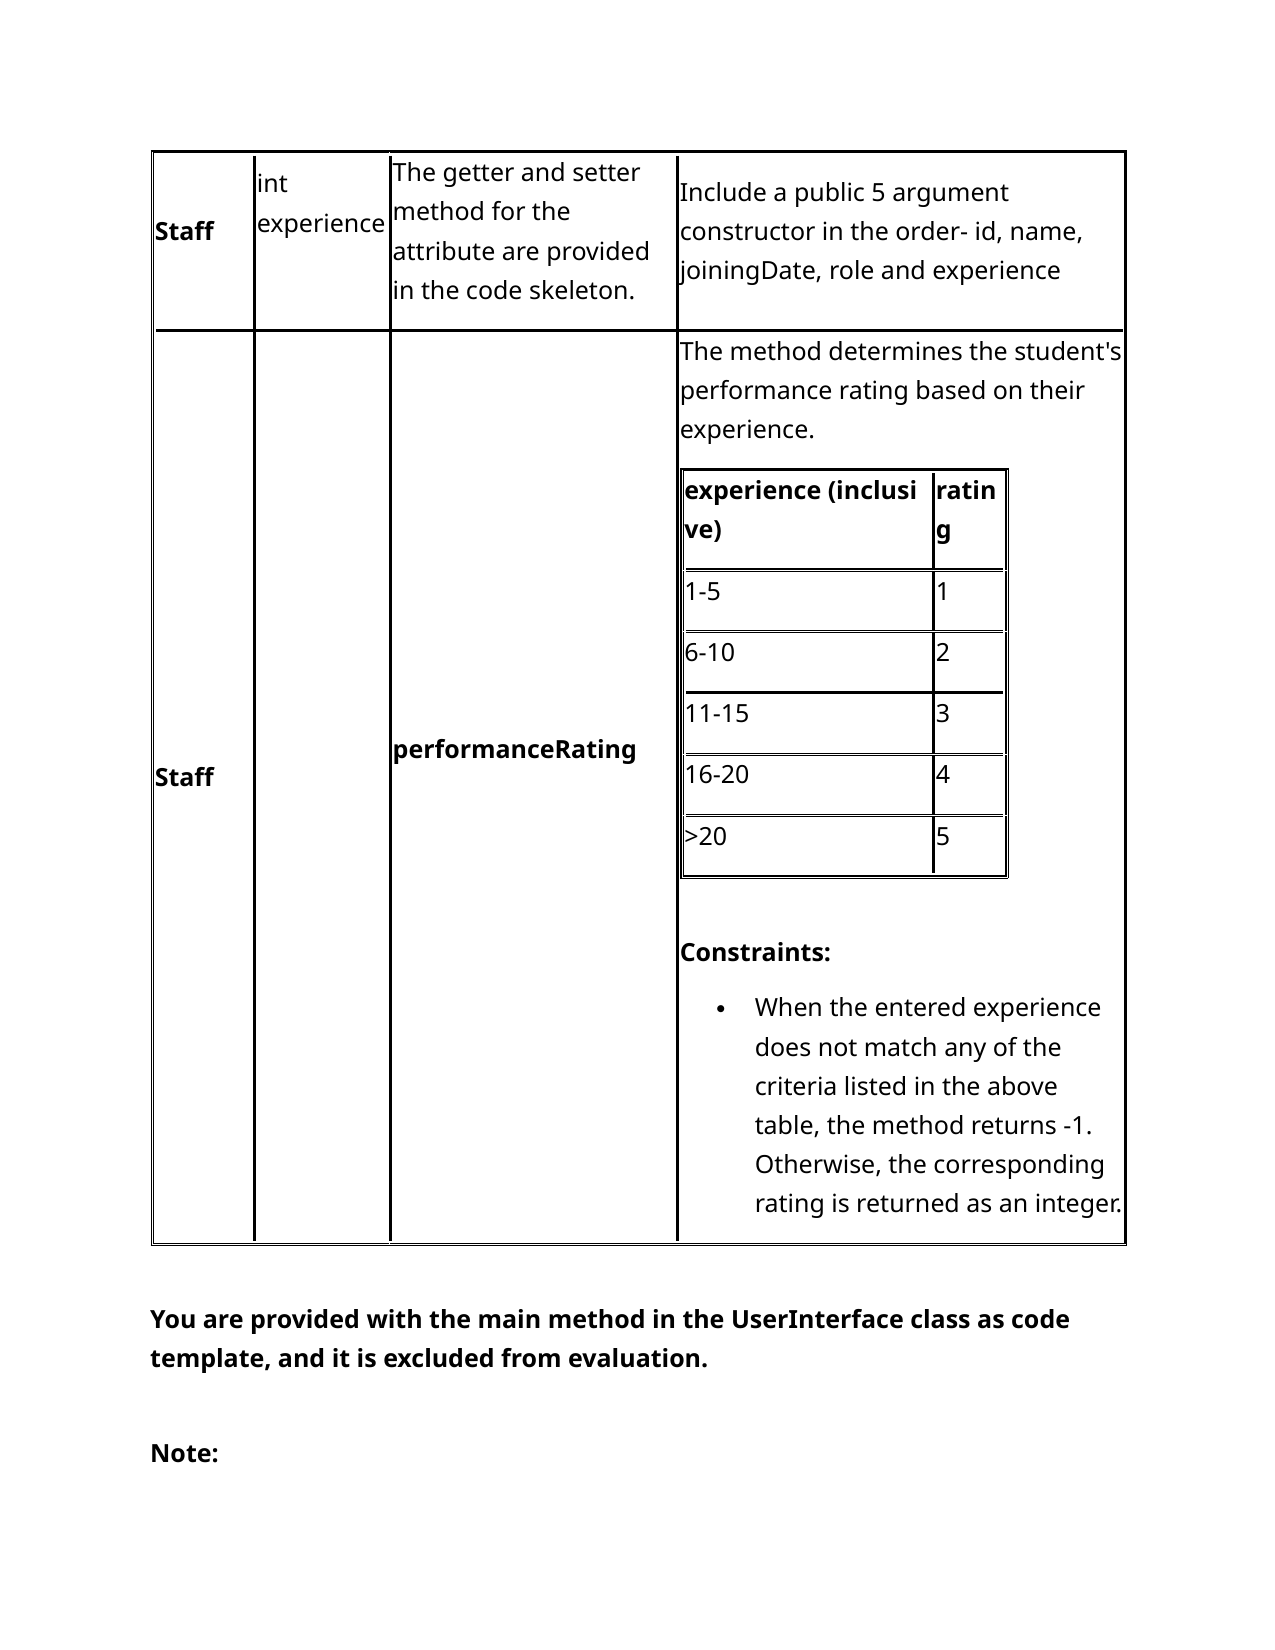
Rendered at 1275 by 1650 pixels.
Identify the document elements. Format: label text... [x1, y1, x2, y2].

table_cell Include a public 5 argument constructor in the order- id, name, joiningDate, role and experience [677, 153, 1124, 329]
text Note: [150, 1436, 1125, 1470]
table_cell int experience [254, 152, 390, 329]
table_cell The method determines the student's performance rating based on their experience. Constraints: When the entered experience does not match any of the criteria listed in the above table, the method returns -1. Otherwise, the corresponding rating is returned as an integer. [677, 329, 1124, 1242]
table_cell performanceRating [390, 332, 677, 1242]
table_cell Staff [154, 153, 254, 329]
table_cell [254, 332, 390, 1242]
table_cell Staff [154, 329, 254, 1242]
text You are provided with the main method in the UserInterface class as code template, and it is excluded from evaluation. [150, 1301, 1125, 1414]
table_cell The getter and setter method for the attribute are provided in the code skeleton. [390, 153, 677, 329]
